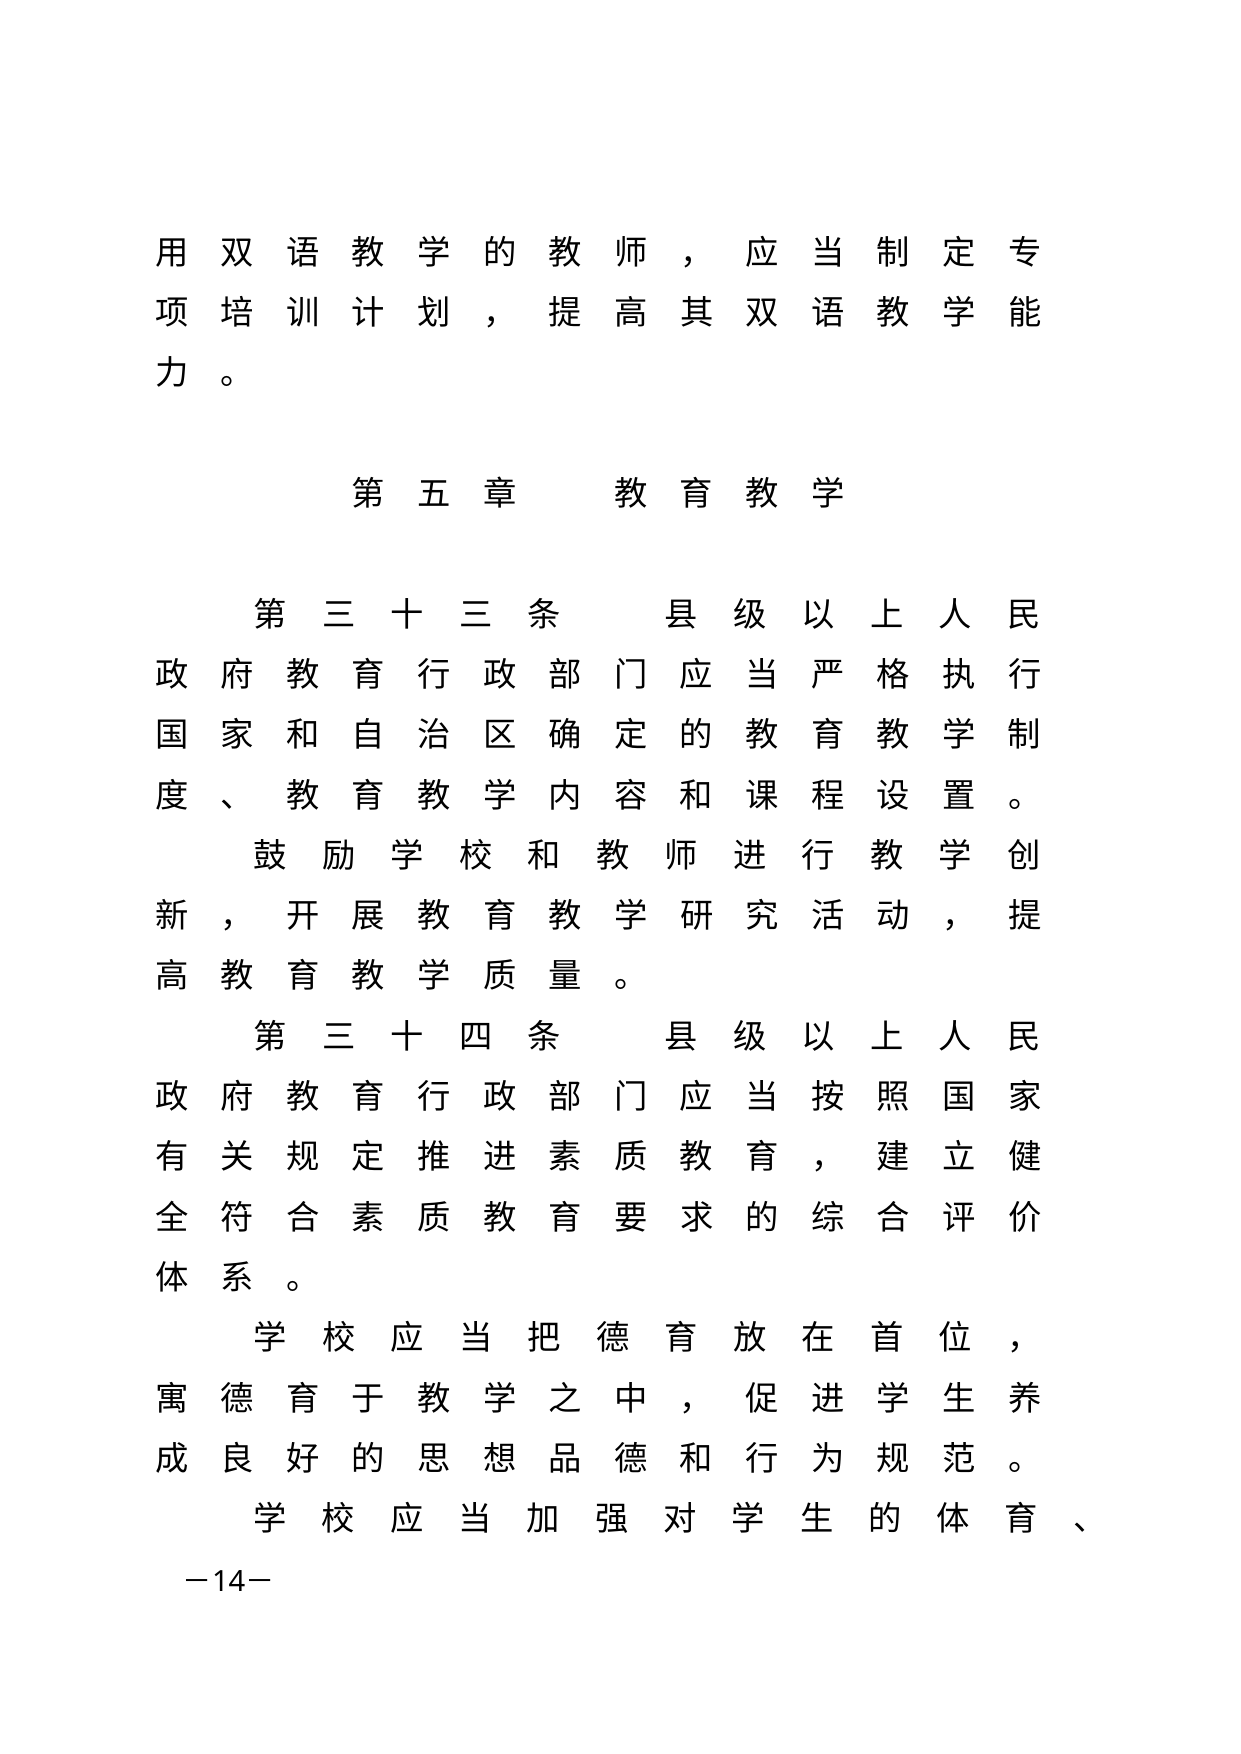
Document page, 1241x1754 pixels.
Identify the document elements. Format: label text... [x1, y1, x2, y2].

text 学校应当把德育放在首位，寓德育于教学之中，促进学生养成良好的思想品德和行为规范。 [155, 1305, 1073, 1486]
text 第三十二条 县级以上人民政府教育行政部门应当制定教师培训规划，加强教师培训；对使用双语教学的教师，应当制定专项培训计划，提高其双语教学能力。 [155, 219, 1073, 400]
text 第三十四条 县级以上人民政府教育行政部门应当按照国家有关规定推进素质教育，建立健全符合素质教育要求的综合评价体系。 [155, 1003, 1073, 1305]
text 第三十三条 县级以上人民政府教育行政部门应当严格执行国家和自治区确定的教育教学制度、教育教学内容和课程设置。 [155, 581, 1073, 823]
text 学校应当加强对学生的体育、美育教育，组织开展体育、美育、科普及社会实践等活动。 [155, 1486, 1073, 1546]
text 鼓励学校和教师进行教学创新，开展教育教学研究活动，提高教育教学质量。 [155, 823, 1073, 1003]
text 第五章 教育教学 [155, 461, 1073, 521]
